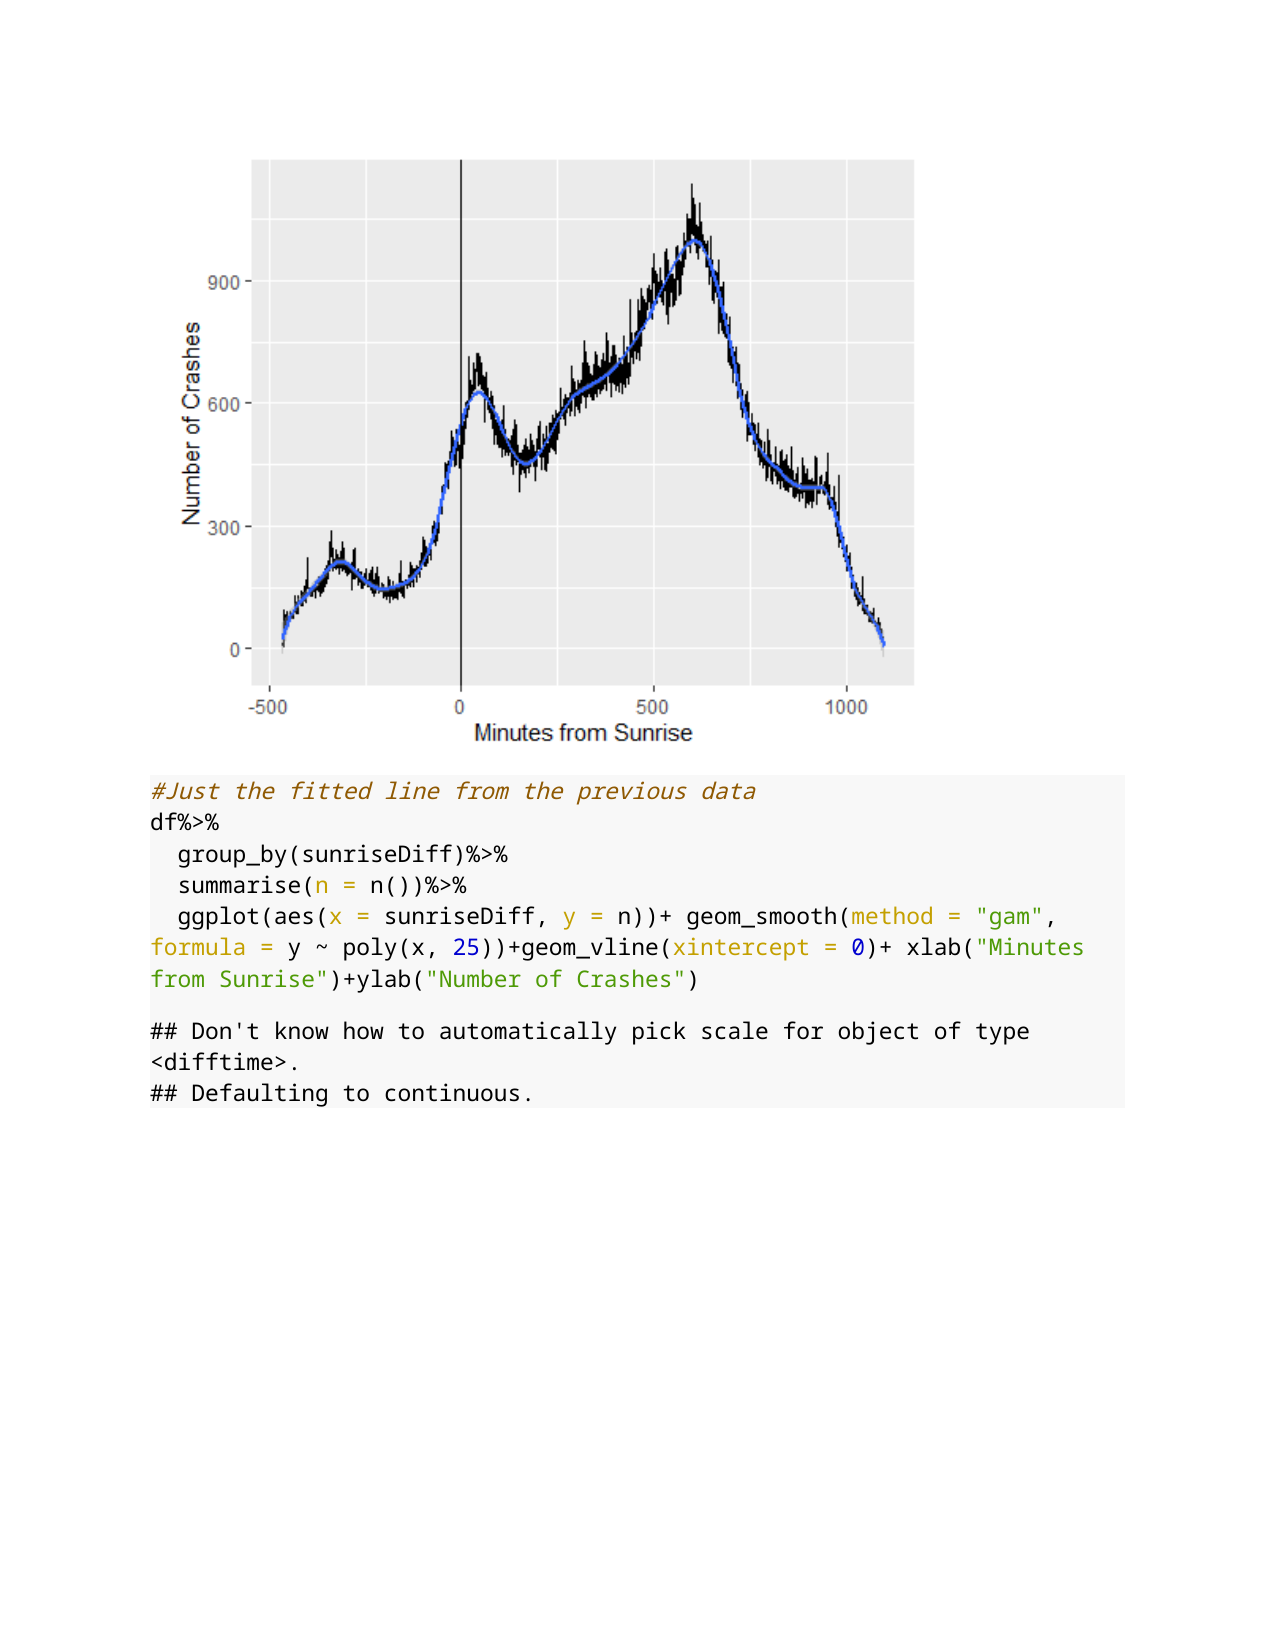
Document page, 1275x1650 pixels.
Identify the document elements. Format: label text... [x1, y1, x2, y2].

text ## Don't know how to automatically pick scale for object of type <difftime>. ## Defaulting to continuous. [150, 1015, 1125, 1108]
picture [168, 150, 927, 757]
text #Just the fitted line from the previous data df%>% group_by(sunriseDiff)%>% summarise(n = n())%>% ggplot(aes(x = sunriseDiff, y = n))+ geom_smooth(method = "gam", formula = y ~ poly(x, 25))+geom_vline(xintercept = 0)+ xlab("Minutes from Sunrise")+ylab("Number of Crashes") [219, 775, 1125, 994]
